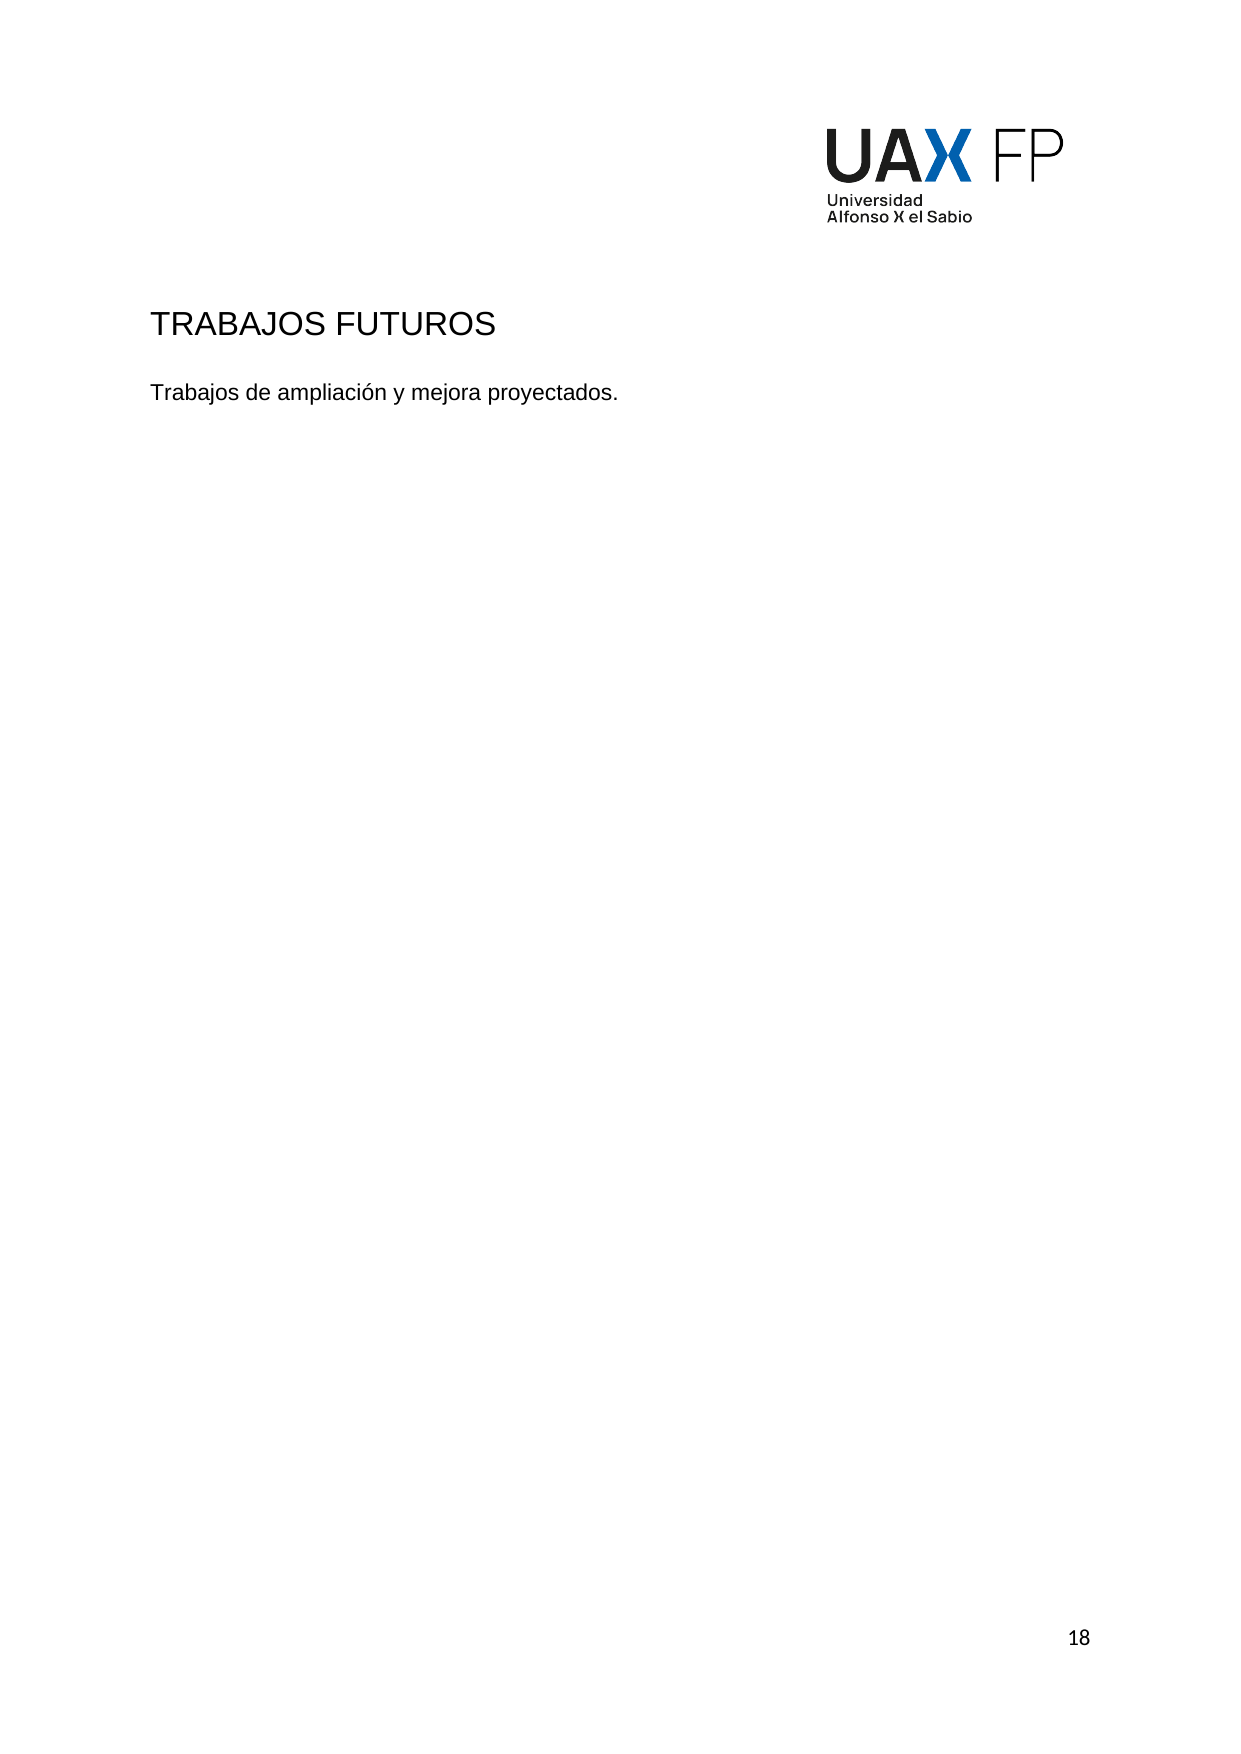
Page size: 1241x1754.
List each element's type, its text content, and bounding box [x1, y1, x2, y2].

text TRABAJOS FUTUROS [150, 304, 1090, 343]
text Trabajos de ampliación y mejora proyectados. [150, 379, 1090, 405]
picture [800, 103, 1089, 249]
